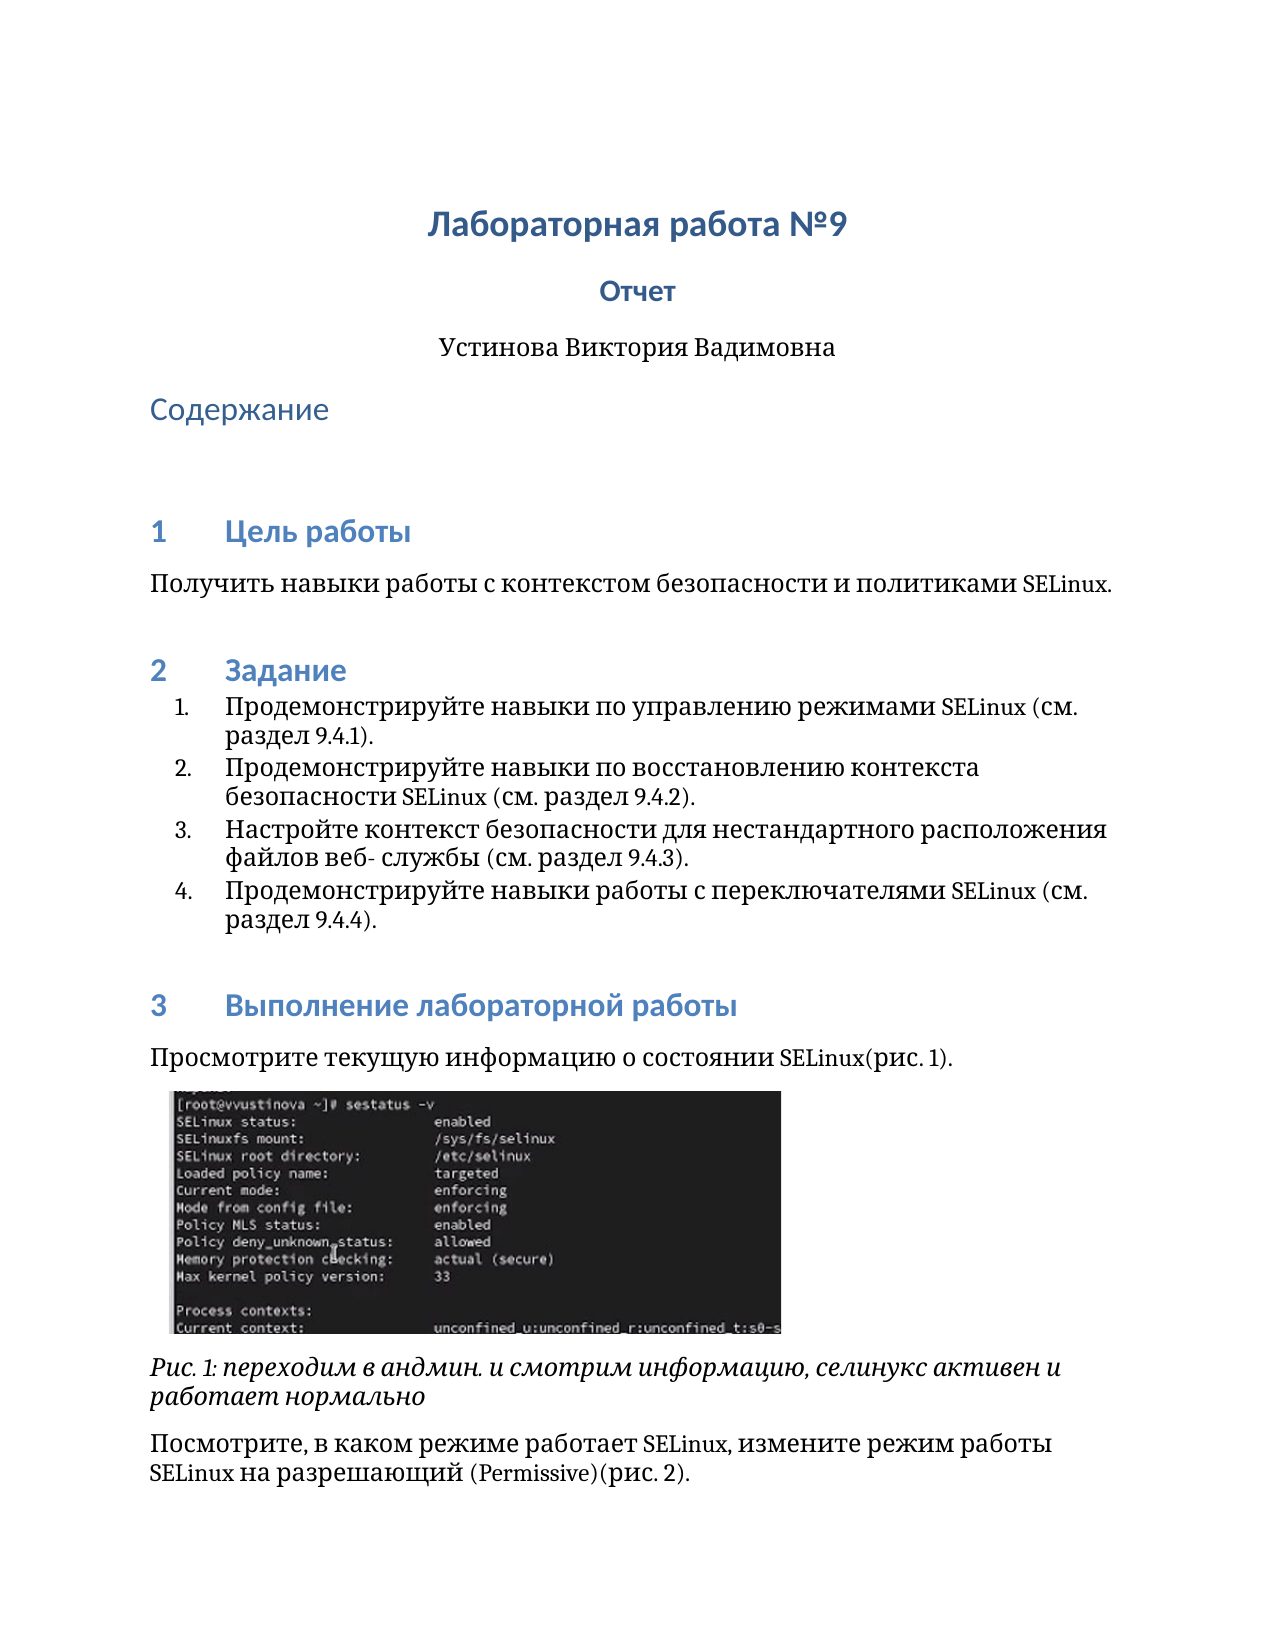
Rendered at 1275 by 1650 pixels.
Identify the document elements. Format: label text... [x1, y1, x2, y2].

list Настройте контекст безопасности для нестандартного расположения файлов веб- службы (см. раздел 9.4.3). [175, 816, 1125, 873]
list Продемонстрируйте навыки по восстановлению контекста безопасности SELinux (см. раздел 9.4.2). [175, 754, 1125, 812]
subtitle 3 Выполнение лабораторной работы [150, 984, 1125, 1025]
text Посмотрите, в каком режиме работает SELinux, измените режим работы SELinux на разрешающий (Permissive)(рис. 2). [150, 1430, 1125, 1488]
text Просмотрите текущую информацию о состоянии SELinux(рис. 1). [150, 1044, 1125, 1073]
text Получить навыки работы с контекстом безопасности и политиками SELinux. [150, 570, 1125, 599]
text Рис. 1: переходим в андмин. и смотрим информацию, селинукс активен и работает нормально [150, 1354, 1125, 1412]
list Продемонстрируйте навыки работы с переключателями SELinux (см. раздел 9.4.4). [175, 877, 1125, 934]
text Устинова Виктория Вадимовна [150, 334, 1125, 363]
subtitle Отчет [150, 271, 1125, 309]
title Лабораторная работа №9 [150, 200, 1125, 246]
list Продемонстрируйте навыки по управлению режимами SELinux (см. раздел 9.4.1). [175, 693, 1125, 751]
picture [168, 1091, 782, 1334]
subtitle 2 Задание [150, 649, 1125, 689]
subtitle 1 Цель работы [150, 510, 1125, 551]
